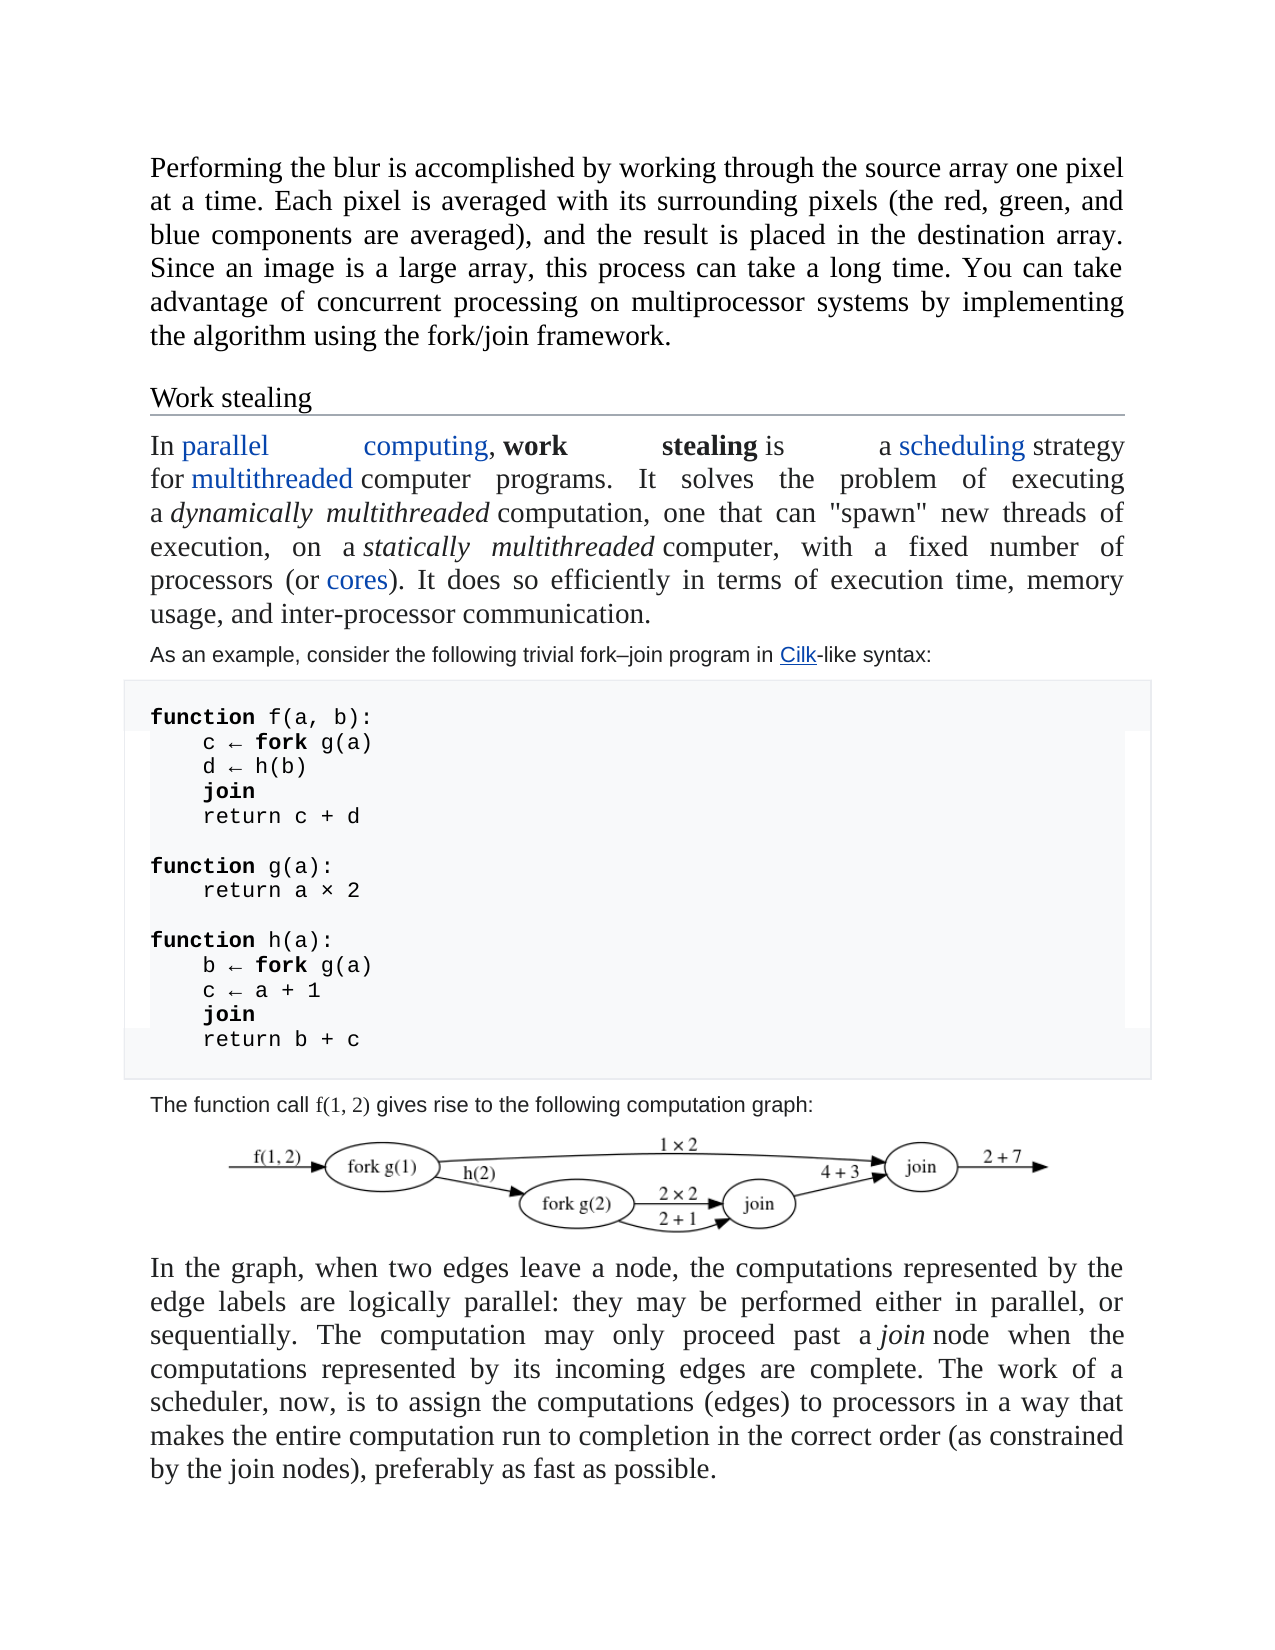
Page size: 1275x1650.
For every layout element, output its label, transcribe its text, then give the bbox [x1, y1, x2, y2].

text join [150, 780, 1125, 805]
text function g(a): [150, 855, 1125, 879]
text function f(a, b): [125, 681, 1150, 731]
text c ← fork g(a) [150, 731, 1125, 756]
text The function call f(1, 2) gives rise to the following computation graph: [150, 1092, 1125, 1117]
text d ← h(b) [150, 756, 1125, 780]
text In parallel computing, work stealing is a scheduling strategy for multithreaded computer programs. It solves the problem of executing a dynamically multithreaded computation, one that can "spawn" new threads of execution, on a statically multithreaded computer, with a fixed number of processors (or cores). It does so efficiently in terms of execution time, memory usage, and inter-processor communication. [150, 428, 1125, 629]
text Performing the blur is accomplished by working through the source array one pixel at a time. Each pixel is averaged with its surrounding pixels (the red, green, and blue components are averaged), and the result is placed in the destination array. Since an image is a large array, this process can take a long time. You can take advantage of concurrent processing on multiprocessor systems by implementing the algorithm using the fork/join framework. [150, 150, 1125, 351]
text function h(a): [150, 929, 1125, 954]
text c ← a + 1 [150, 979, 1125, 1002]
text As an example, consider the following trivial fork–join program in Cilk-like syntax: [150, 642, 1125, 667]
text Work stealing [150, 380, 1125, 414]
text return b + c [125, 1002, 1150, 1078]
text In the graph, when two edges leave a node, the computations represented by the edge labels are logically parallel: they may be performed either in parallel, or sequentially. The computation may only proceed past a join node when the computations represented by its incoming edges are complete. The work of a scheduler, now, is to assign the computations (edges) to processors in a way that makes the entire computation run to completion in the correct order (as constrained by the join nodes), preferably as fast as possible. [150, 1250, 1125, 1485]
text b ← fork g(a) [150, 954, 1125, 979]
text return c + d [150, 805, 1125, 830]
picture [150, 1130, 1125, 1238]
text return a × 2 [150, 879, 1125, 904]
